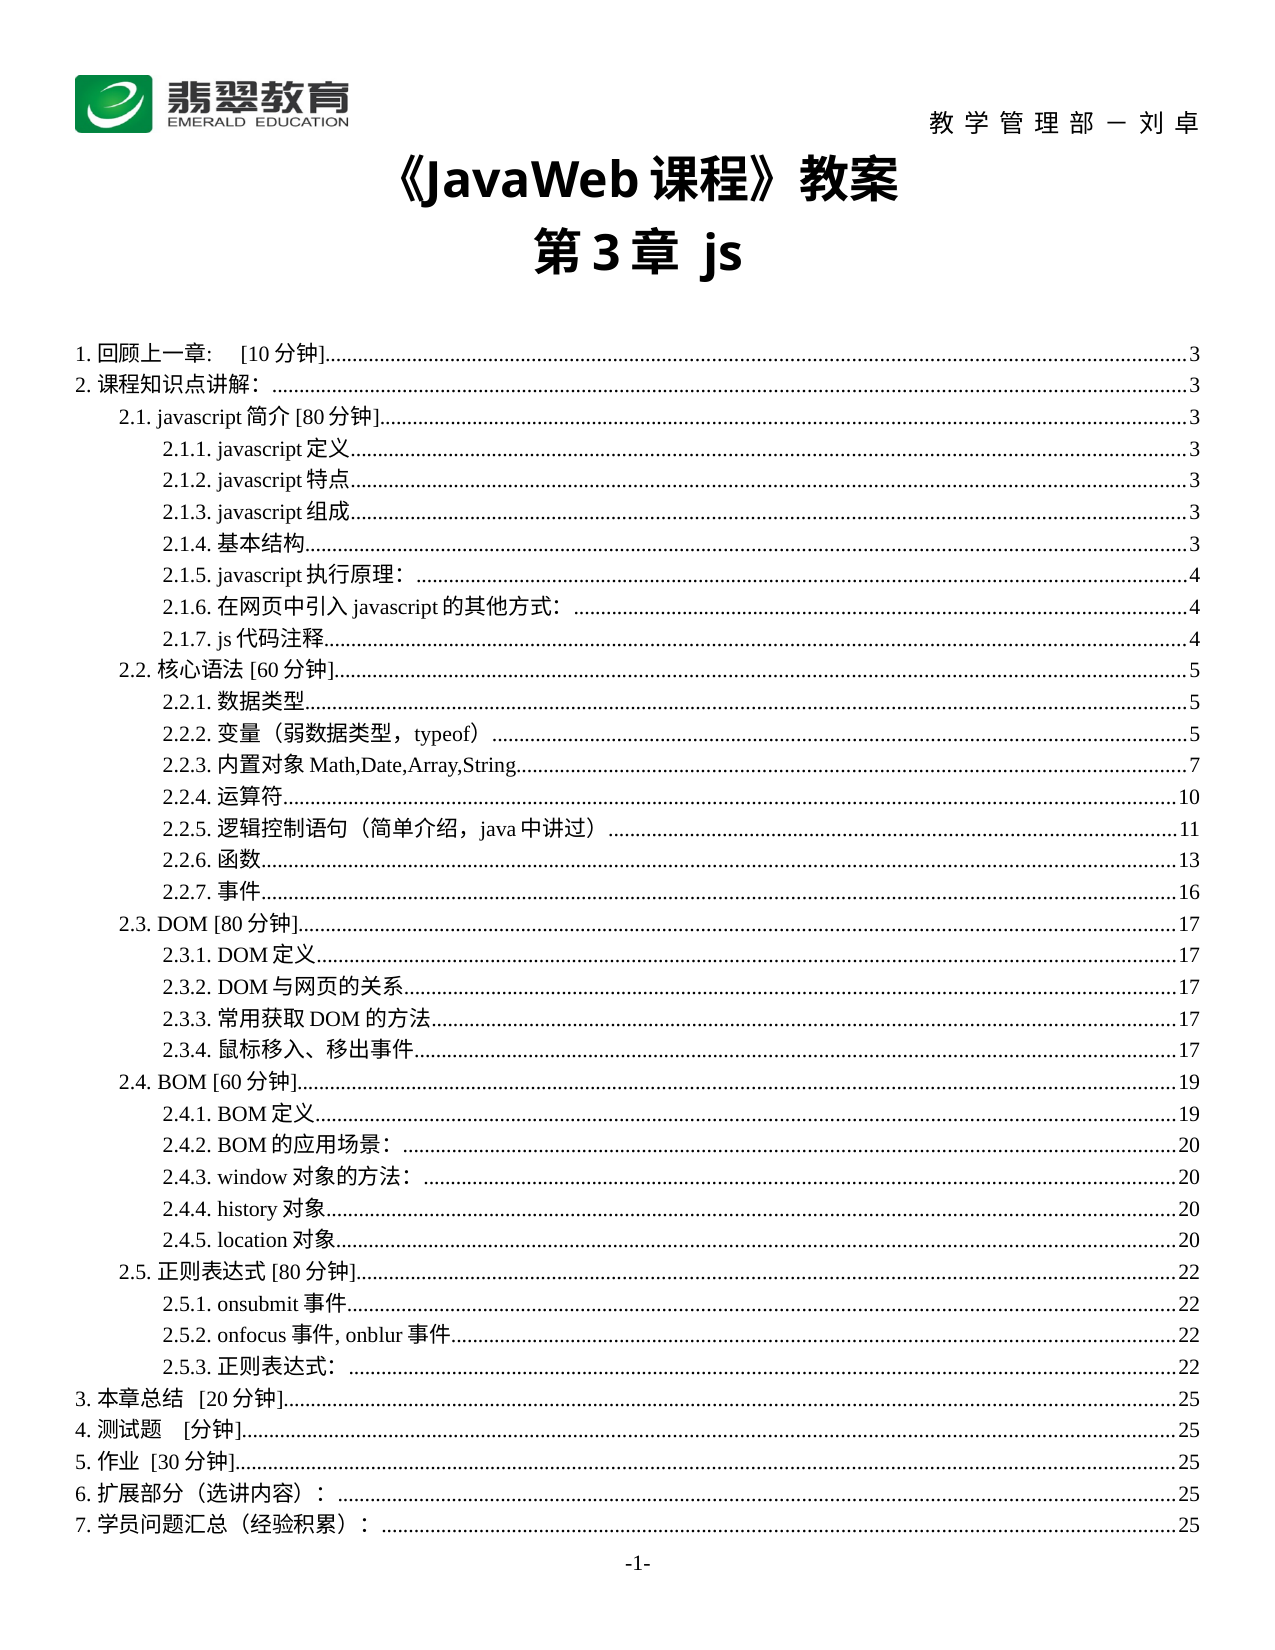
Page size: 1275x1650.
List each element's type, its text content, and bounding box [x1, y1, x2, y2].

text 2.5.2. onfocus事件, onblur事件 22 [162, 1317, 1200, 1349]
text 2.1.7. js代码注释 4 [162, 621, 1200, 652]
text 第3章 js [75, 212, 1200, 285]
text 2. 课程知识点讲解： 3 [75, 367, 1200, 399]
text 3. 本章总结 [20分钟] 25 [75, 1381, 1200, 1412]
text 2.2. 核心语法 [60分钟] 5 [119, 652, 1200, 684]
text 2.5. 正则表达式 [80分钟] 22 [119, 1254, 1200, 1286]
picture [75, 75, 349, 133]
text 2.3. DOM [80分钟] 17 [119, 906, 1200, 937]
text 4. 测试题 [分钟] 25 [75, 1412, 1200, 1444]
text 2.4. BOM [60分钟] 19 [119, 1064, 1200, 1096]
text 2.1. javascript简介 [80分钟] 3 [119, 399, 1200, 431]
text 5. 作业 [30分钟] 25 [75, 1444, 1200, 1476]
text 6. 扩展部分（选讲内容）： 25 [75, 1476, 1200, 1507]
text 2.4.5. location对象 20 [162, 1222, 1200, 1254]
text 2.2.7. 事件 16 [162, 874, 1200, 906]
text 2.1.3. javascript组成 3 [162, 494, 1200, 526]
text 2.2.5. 逻辑控制语句（简单介绍，java中讲过） 11 [162, 811, 1200, 842]
text 2.2.4. 运算符 10 [162, 779, 1200, 811]
text 2.3.4. 鼠标移入、移出事件 17 [162, 1032, 1200, 1064]
text 2.5.3. 正则表达式： 22 [162, 1349, 1200, 1381]
text 2.2.2. 变量（弱数据类型，typeof） 5 [162, 716, 1200, 747]
text 2.5.1. onsubmit事件 22 [162, 1286, 1200, 1317]
text 2.4.3. window对象的方法： 20 [162, 1159, 1200, 1191]
text 2.1.2. javascript特点 3 [162, 462, 1200, 494]
text 2.3.1. DOM定义 17 [162, 937, 1200, 969]
text 2.1.5. javascript执行原理： 4 [162, 557, 1200, 589]
text 2.1.1. javascript定义 3 [162, 431, 1200, 462]
text 2.2.1. 数据类型 5 [162, 684, 1200, 716]
text 2.4.4. history对象 20 [162, 1191, 1200, 1222]
text 2.2.6. 函数 13 [162, 842, 1200, 874]
text 2.3.2. DOM与网页的关系 17 [162, 969, 1200, 1001]
text 2.2.3. 内置对象Math,Date,Array,String 7 [162, 747, 1200, 779]
text 2.4.1. BOM定义 19 [162, 1096, 1200, 1127]
text 1. 回顾上一章: [10分钟] 3 [75, 336, 1200, 367]
text 2.1.4. 基本结构 3 [162, 526, 1200, 557]
text 2.1.6. 在网页中引入javascript的其他方式： 4 [162, 589, 1200, 621]
text 7. 学员问题汇总（经验积累）： 25 [75, 1507, 1200, 1539]
text 2.4.2. BOM的应用场景： 20 [162, 1127, 1200, 1159]
text 《JavaWeb课程》教案 [75, 140, 1200, 212]
text 2.3.3. 常用获取DOM 的方法 17 [162, 1001, 1200, 1032]
